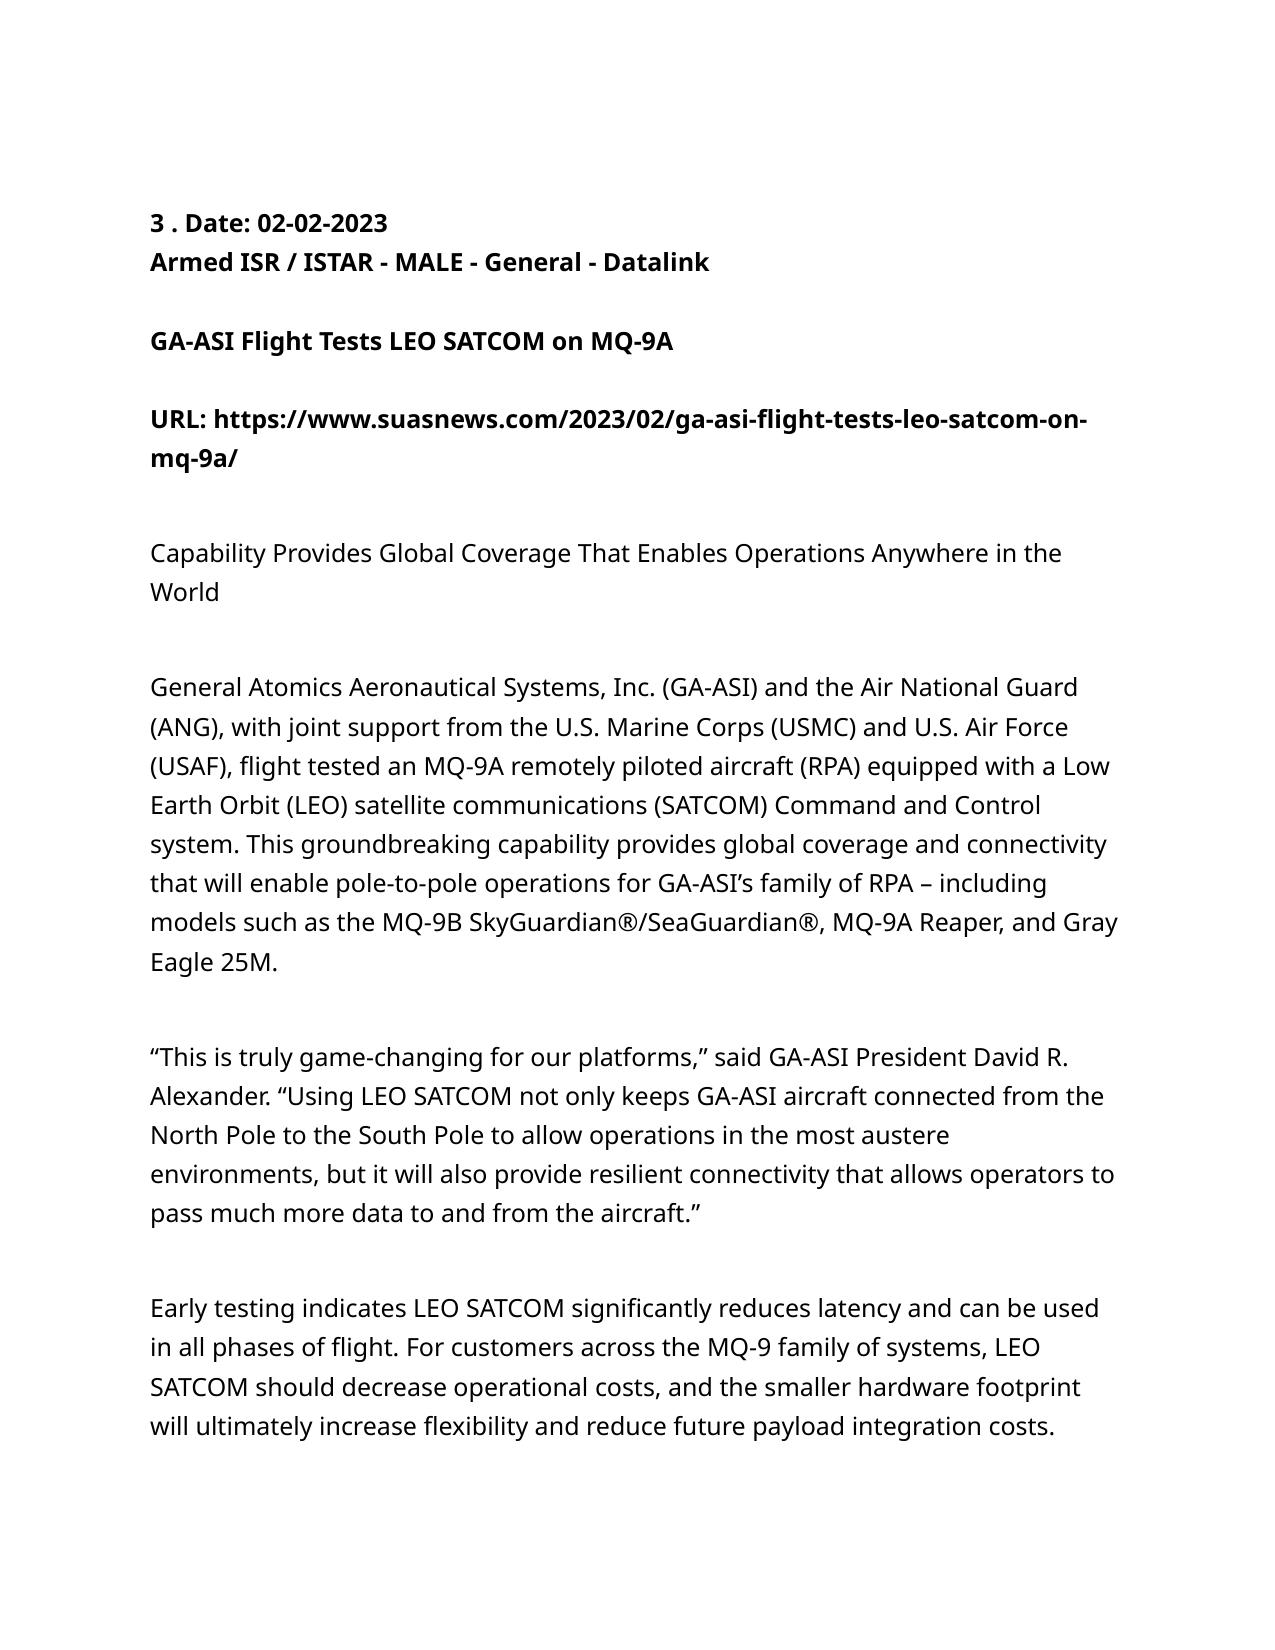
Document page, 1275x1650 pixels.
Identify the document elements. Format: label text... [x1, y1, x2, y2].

text “This is truly game-changing for our platforms,” said GA-ASI President David R. Alexander. “Using LEO SATCOM not only keeps GA-ASI aircraft connected from the North Pole to the South Pole to allow operations in the most austere environments, but it will also provide resilient connectivity that allows operators to pass much more data to and from the aircraft.” [150, 1039, 1125, 1269]
text General Atomics Aeronautical Systems, Inc. (GA-ASI) and the Air National Guard (ANG), with joint support from the U.S. Marine Corps (USMC) and U.S. Air Force (USAF), flight tested an MQ-9A remotely piloted aircraft (RPA) equipped with a Low Earth Orbit (LEO) satellite communications (SATCOM) Command and Control system. This groundbreaking capability provides global coverage and connectivity that will enable pole-to-pole operations for GA-ASI’s family of RPA – including models such as the MQ-9B SkyGuardian®/SeaGuardian®, MQ-9A Reaper, and Gray Eagle 25M. [150, 670, 1125, 1017]
text Capability Provides Global Coverage That Enables Operations Anywhere in the World [150, 536, 1125, 648]
text Early testing indicates LEO SATCOM significantly reduces latency and can be used in all phases of flight. For customers across the MQ-9 family of systems, LEO SATCOM should decrease operational costs, and the smaller hardware footprint will ultimately increase flexibility and reduce future payload integration costs. [150, 1291, 1125, 1482]
text 3 . Date: 02-02-2023 Armed ISR / ISTAR - MALE - General - Datalink GA-ASI Flight Tests LEO SATCOM on MQ-9A URL: https://www.suasnews.com/2023/02/ga-asi-flight-tests-leo-satcom-on-mq-9a/ [150, 206, 1125, 514]
